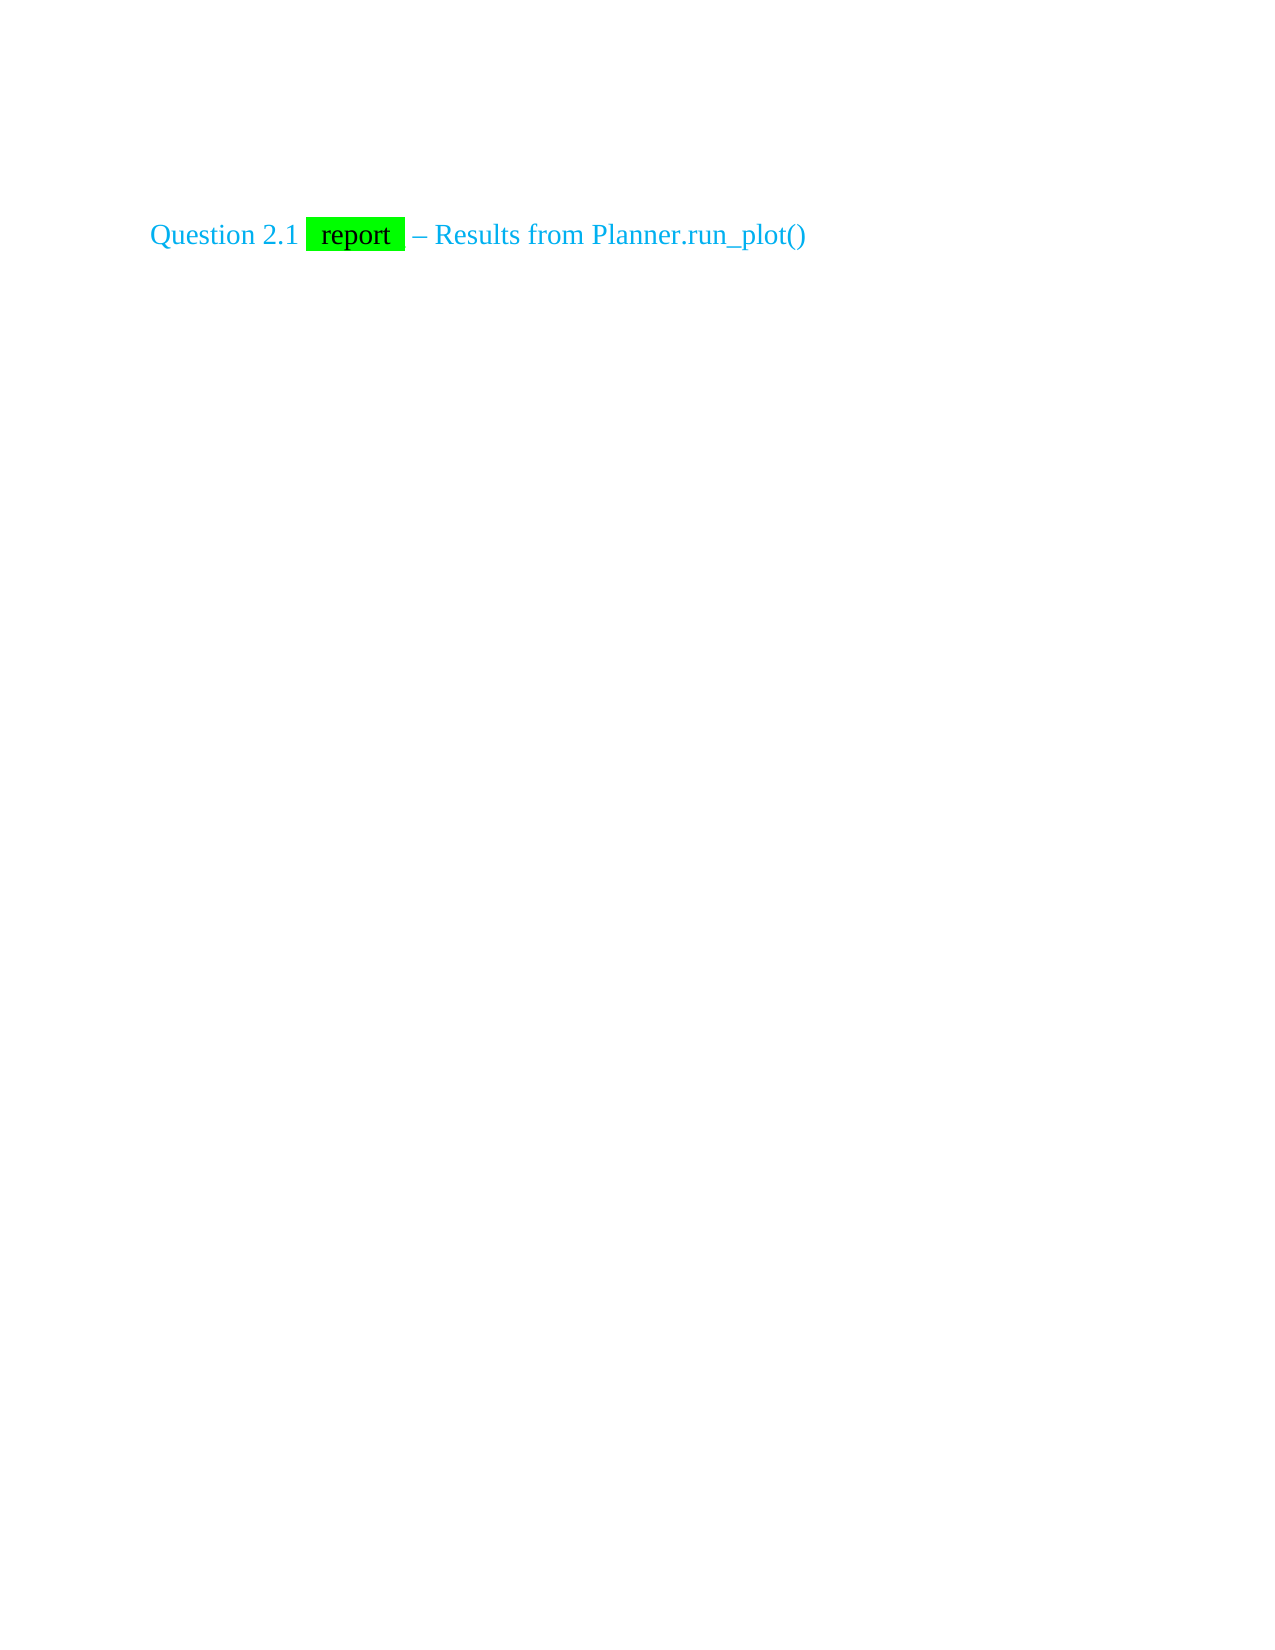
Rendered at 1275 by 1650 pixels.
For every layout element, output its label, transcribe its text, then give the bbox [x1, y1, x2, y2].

text Question 2.1 _report_ – Results from Planner.run_plot() [150, 217, 306, 251]
text Question 2.1 _report_ – Results from Planner.run_plot() [405, 217, 1125, 251]
